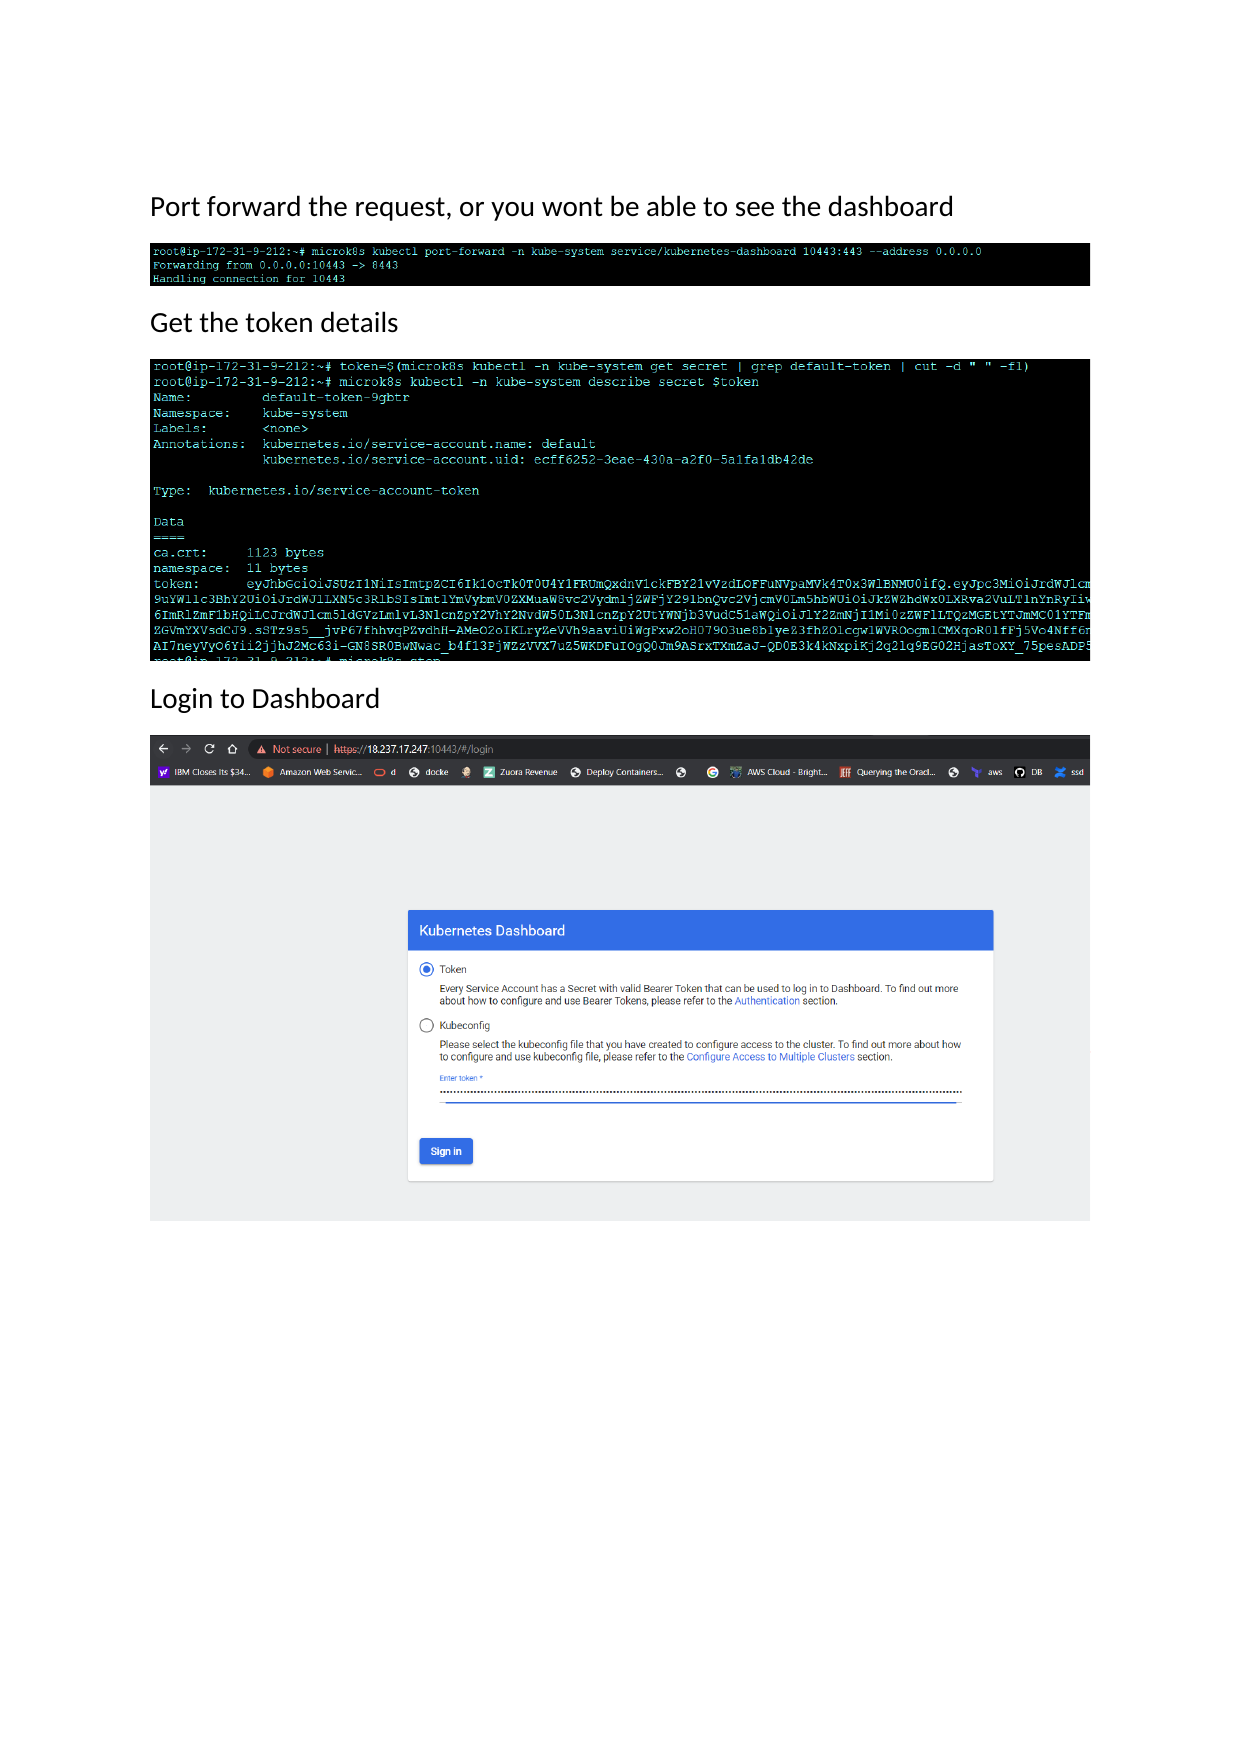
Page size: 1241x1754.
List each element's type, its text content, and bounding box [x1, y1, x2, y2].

text Login to Dashboard [150, 680, 1090, 716]
picture [150, 243, 1091, 286]
picture [150, 735, 1091, 1221]
text Get the token details [150, 304, 1090, 340]
picture [150, 359, 1091, 661]
text Get the details of dashboard Port forward the request, or you wont be able to see the dashboard [150, 150, 1090, 224]
